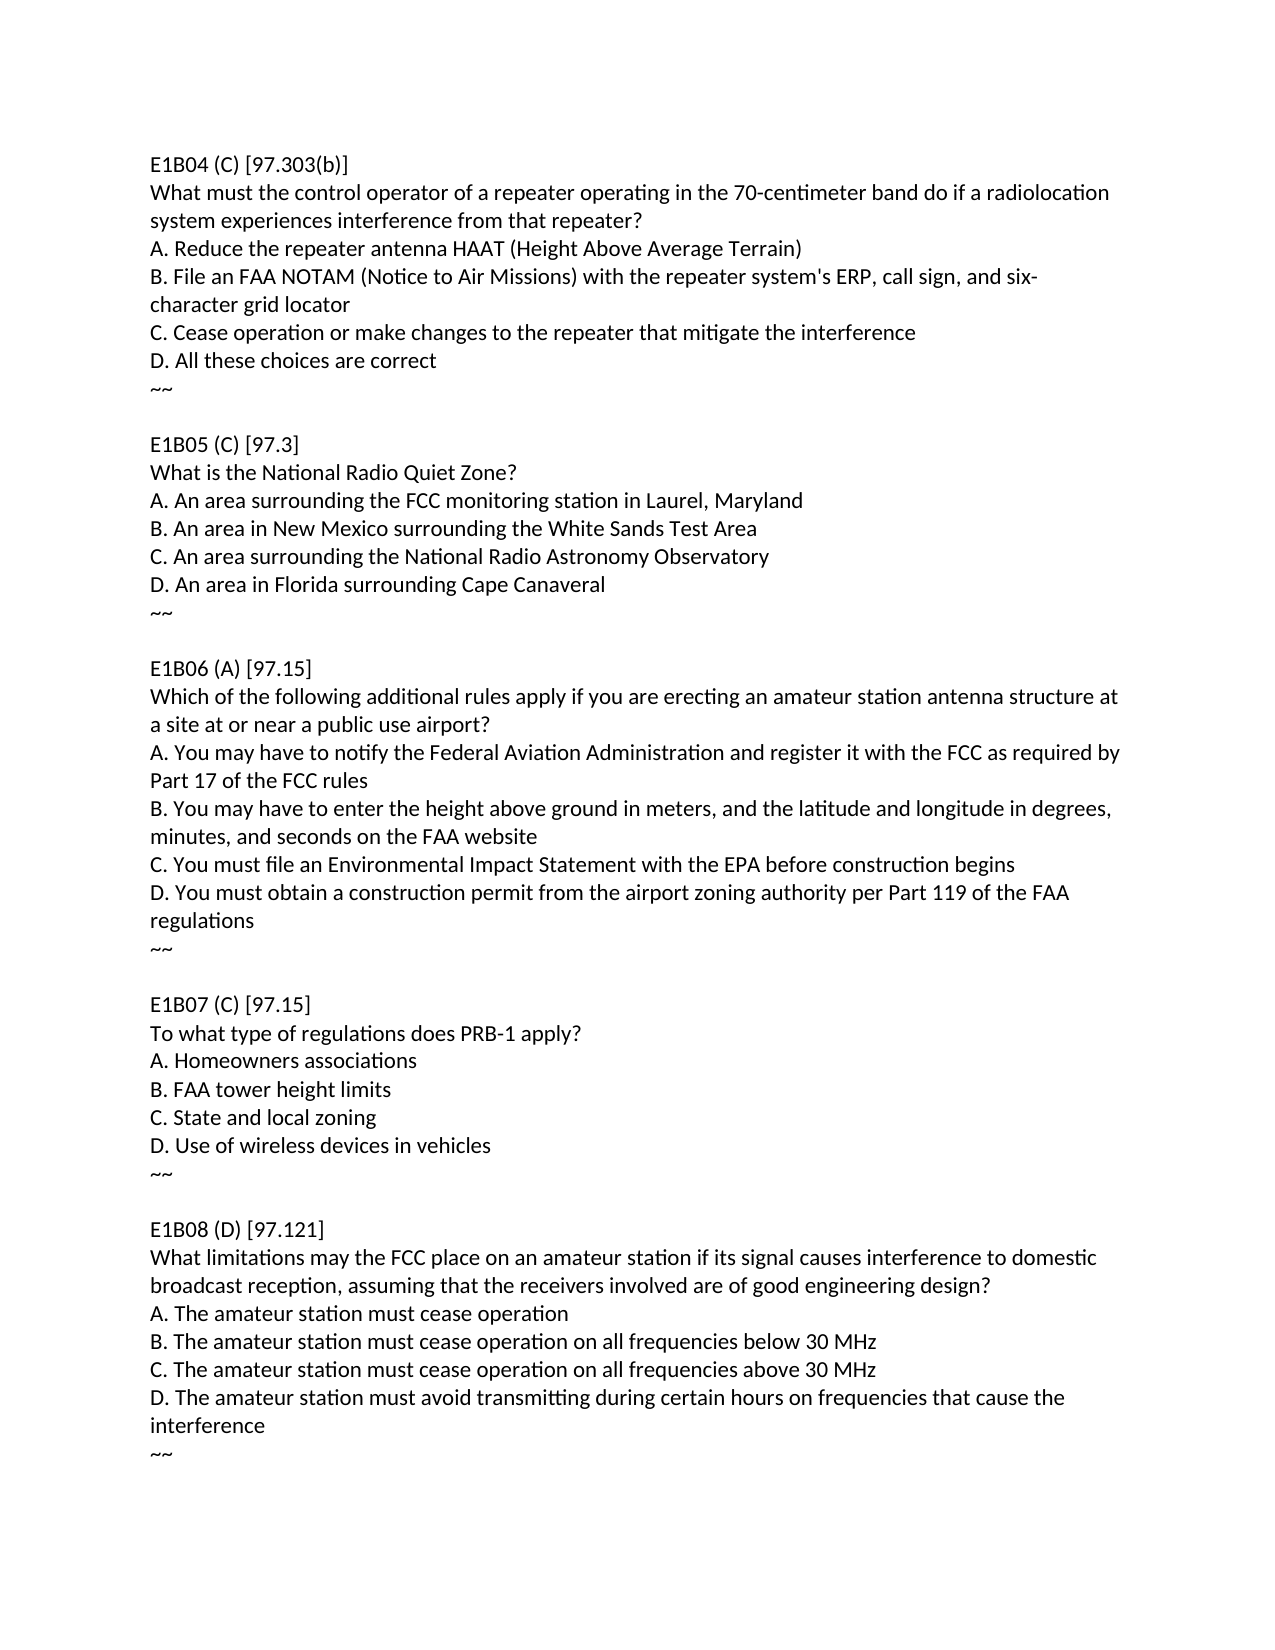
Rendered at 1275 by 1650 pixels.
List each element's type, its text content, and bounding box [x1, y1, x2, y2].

text B. FAA tower height limits [150, 1075, 1125, 1103]
text B. You may have to enter the height above ground in meters, and the latitude and longitude in degrees, minutes, and seconds on the FAA website [150, 794, 1125, 851]
text ~~ [150, 1159, 1125, 1187]
text D. The amateur station must avoid transmitting during certain hours on frequencies that cause the interference [150, 1383, 1125, 1439]
text ~~ [150, 598, 1125, 626]
text B. The amateur station must cease operation on all frequencies below 30 MHz [150, 1327, 1125, 1355]
text D. All these choices are correct [150, 346, 1125, 374]
text A. Reduce the repeater antenna HAAT (Height Above Average Terrain) [150, 234, 1125, 262]
text C. State and local zoning [150, 1103, 1125, 1131]
text E1B06 (A) [97.15] [150, 654, 1125, 682]
text D. You must obtain a construction permit from the airport zoning authority per Part 119 of the FAA regulations [150, 878, 1125, 934]
text D. An area in Florida surrounding Cape Canaveral [150, 570, 1125, 598]
text What must the control operator of a repeater operating in the 70-centimeter band do if a radiolocation system experiences interference from that repeater? [150, 178, 1125, 234]
text D. Use of wireless devices in vehicles [150, 1131, 1125, 1159]
text E1B05 (C) [97.3] [150, 430, 1125, 458]
text A. You may have to notify the Federal Aviation Administration and register it with the FCC as required by Part 17 of the FCC rules [150, 738, 1125, 794]
text C. The amateur station must cease operation on all frequencies above 30 MHz [150, 1355, 1125, 1383]
text Which of the following additional rules apply if you are erecting an amateur station antenna structure at a site at or near a public use airport? [150, 682, 1125, 738]
text To what type of regulations does PRB-1 apply? [150, 1019, 1125, 1047]
text A. The amateur station must cease operation [150, 1299, 1125, 1327]
text A. An area surrounding the FCC monitoring station in Laurel, Maryland [150, 486, 1125, 514]
text E1B04 (C) [97.303(b)] [150, 150, 1125, 178]
text What limitations may the FCC place on an amateur station if its signal causes interference to domestic broadcast reception, assuming that the receivers involved are of good engineering design? [150, 1243, 1125, 1299]
text B. File an FAA NOTAM (Notice to Air Missions) with the repeater system's ERP, call sign, and six-character grid locator [150, 262, 1125, 318]
text C. You must file an Environmental Impact Statement with the EPA before construction begins [150, 851, 1125, 878]
text ~~ [150, 1439, 1125, 1467]
text ~~ [150, 934, 1125, 963]
text E1B08 (D) [97.121] [150, 1215, 1125, 1243]
text C. Cease operation or make changes to the repeater that mitigate the interference [150, 318, 1125, 346]
text ~~ [150, 374, 1125, 402]
text A. Homeowners associations [150, 1047, 1125, 1075]
text C. An area surrounding the National Radio Astronomy Observatory [150, 542, 1125, 570]
text B. An area in New Mexico surrounding the White Sands Test Area [150, 514, 1125, 542]
text What is the National Radio Quiet Zone? [150, 458, 1125, 486]
text E1B07 (C) [97.15] [150, 991, 1125, 1019]
